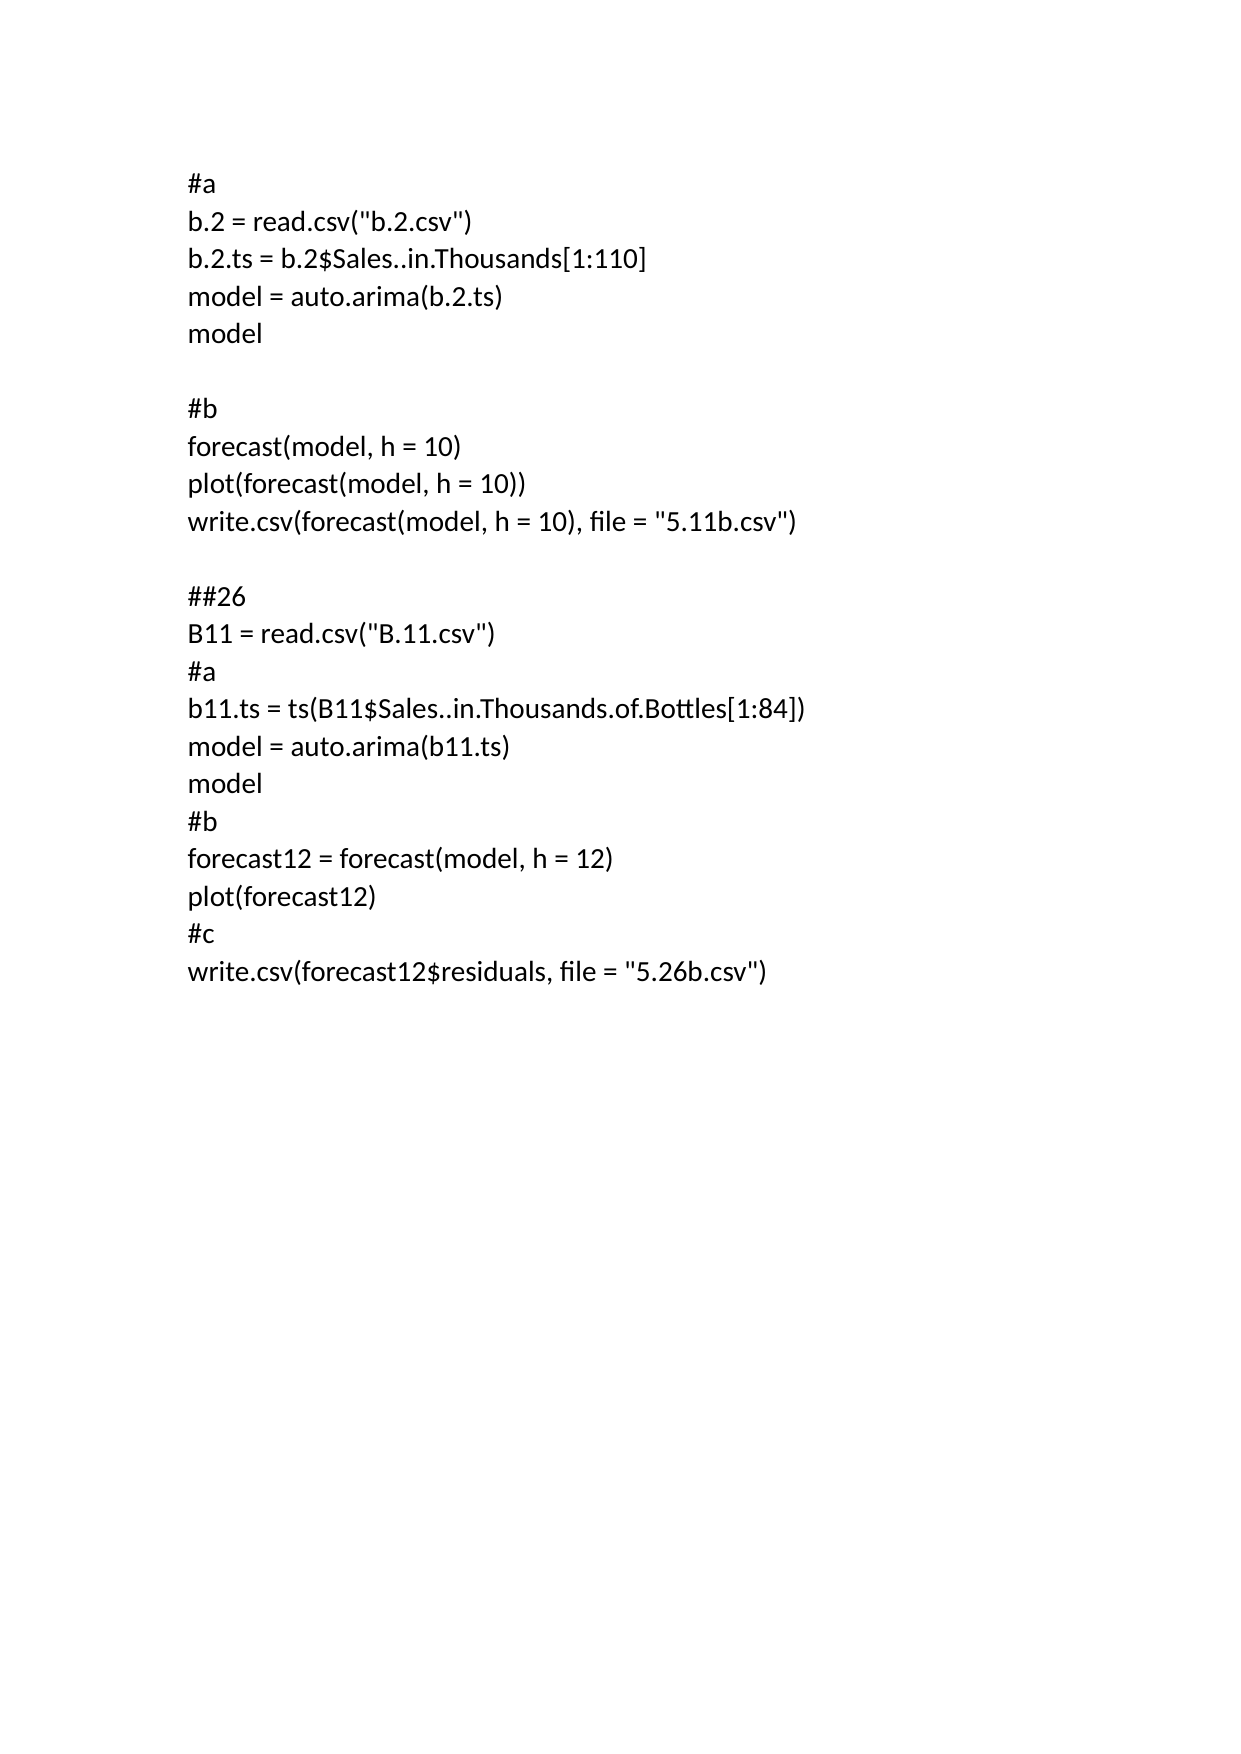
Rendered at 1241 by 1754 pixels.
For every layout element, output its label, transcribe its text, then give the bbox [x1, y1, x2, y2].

text forecast(model, h = 10) [187, 427, 1053, 464]
text plot(forecast12) [187, 877, 1053, 914]
text write.csv(forecast12$residuals, file = "5.26b.csv") [187, 952, 1053, 989]
text #b [187, 389, 1053, 427]
text b.2.ts = b.2$Sales..in.Thousands[1:110] [187, 239, 1053, 277]
text model = auto.arima(b.2.ts) [187, 277, 1053, 314]
text model = auto.arima(b11.ts) [187, 727, 1053, 764]
text write.csv(forecast(model, h = 10), file = "5.11b.csv") [187, 502, 1053, 539]
text model [187, 314, 1053, 352]
text #a [187, 652, 1053, 689]
text #c [187, 914, 1053, 952]
text B11 = read.csv("B.11.csv") [187, 614, 1053, 652]
text model [187, 764, 1053, 802]
text plot(forecast(model, h = 10)) [187, 464, 1053, 502]
text b11.ts = ts(B11$Sales..in.Thousands.of.Bottles[1:84]) [187, 689, 1053, 727]
text b.2 = read.csv("b.2.csv") [187, 202, 1053, 239]
text #a [187, 164, 1053, 202]
text ##26 [187, 577, 1053, 614]
text forecast12 = forecast(model, h = 12) [187, 839, 1053, 877]
text #b [187, 802, 1053, 839]
